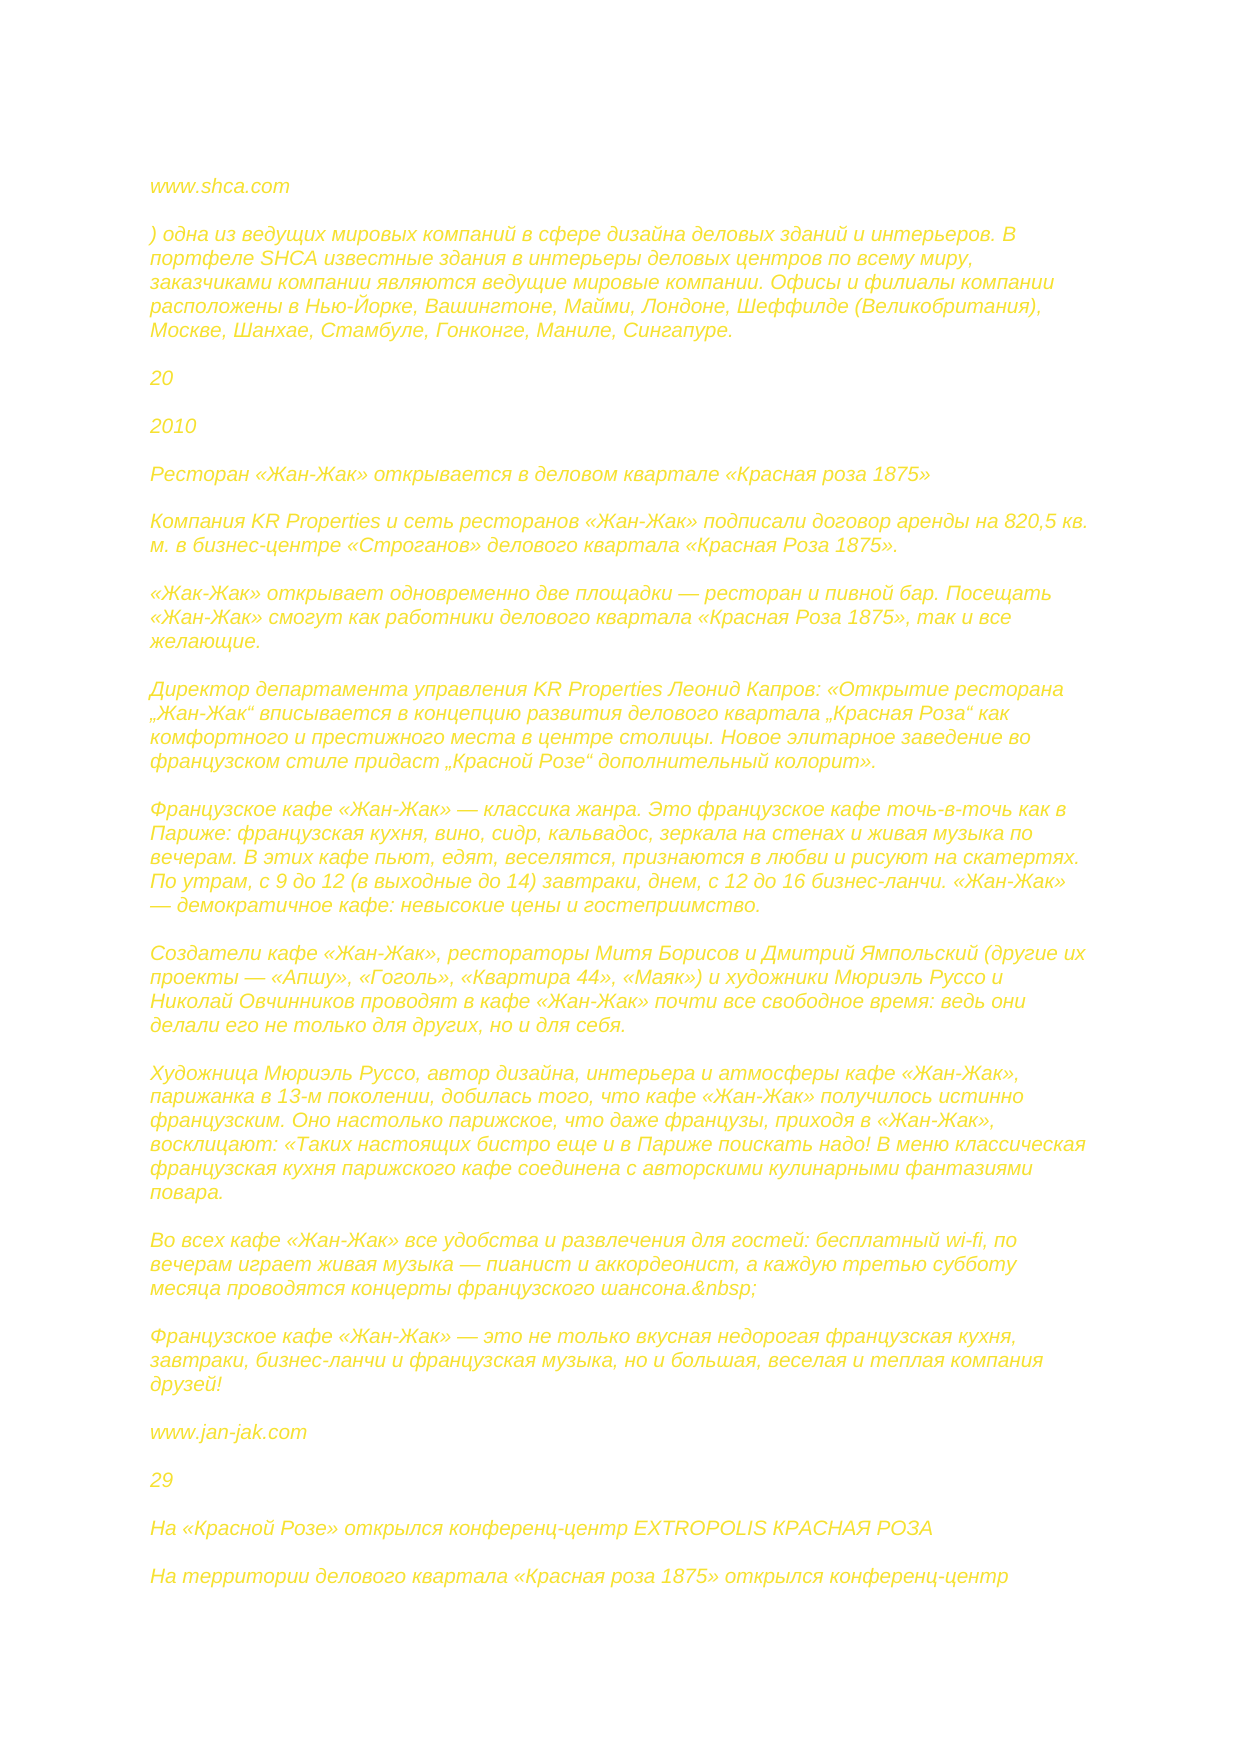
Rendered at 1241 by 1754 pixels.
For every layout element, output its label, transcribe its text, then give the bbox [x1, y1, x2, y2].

text www.jan-jak.com [150, 1420, 1090, 1444]
text www.shca.com [150, 174, 1090, 198]
text На «Красной Розе» открылся конференц-центр EXTROPOLIS КРАСНАЯ РОЗА [150, 1516, 1090, 1539]
text Ресторан «Жан-Жак» открывается в деловом квартале «Красная роза 1875» [150, 461, 1090, 485]
text Создатели кафе «Жан-Жак», рестораторы Митя Борисов и Дмитрий Ямпольский (другие их проекты — «Апшу», «Гоголь», «Квартира 44», «Маяк») и художники Мюриэль Руссо и Николай Овчинников проводят в кафе «Жан-Жак» почти все свободное время: ведь они делали его не только для других, но и для себя. [150, 941, 1090, 1036]
text 29 [150, 1468, 1090, 1492]
text Французское кафе «Жан-Жак» — это не только вкусная недорогая французская кухня, завтраки, бизнес-ланчи и французская музыка, но и большая, веселая и теплая компания друзей! [150, 1324, 1090, 1396]
text Художница Мюриэль Руссо, автор дизайна, интерьера и атмосферы кафе «Жан-Жак», парижанка в 13-м поколении, добилась того, что кафе «Жан-Жак» получилось истинно французским. Оно настолько парижское, что даже французы, приходя в «Жан-Жак», восклицают: «Таких настоящих бистро еще и в Париже поискать надо! В меню классическая французская кухня парижского кафе соединена с авторскими кулинарными фантазиями повара. [150, 1060, 1090, 1204]
text 2010 [150, 413, 1090, 437]
text ) одна из ведущих мировых компаний в сфере дизайна деловых зданий и интерьеров. В портфеле SHCA известные здания в интерьеры деловых центров по всему миру, заказчиками компании являются ведущие мировые компании. Офисы и филиалы компании расположены в Нью-Йорке, Вашингтоне, Майми, Лондоне, Шеффилде (Великобритания), Москве, Шанхае, Стамбуле, Гонконге, Маниле, Сингапуре. [150, 222, 1090, 342]
text Директор департамента управления KR Properties Леонид Капров: «Открытие ресторана „Жан-Жак“ вписывается в концепцию развития делового квартала „Красная Роза“ как комфортного и престижного места в центре столицы. Новое элитарное заведение во французском стиле придаст „Красной Розе“ дополнительный колорит». [150, 677, 1090, 773]
text 20 [150, 366, 1090, 389]
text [150, 1563, 1090, 1587]
text «Жак-Жак» открывает одновременно две площадки — ресторан и пивной бар. Посещать «Жан-Жак» смогут как работники делового квартала «Красная Роза 1875», так и все желающие. [150, 581, 1090, 653]
text Во всех кафе «Жан-Жак» все удобства и развлечения для гостей: бесплатный wi-fi, по вечерам играет живая музыка — пианист и аккордеонист, а каждую третью субботу месяца проводятся концерты французского шансона.&nbsp; [150, 1228, 1090, 1300]
text Французское кафе «Жан-Жак» — классика жанра. Это французское кафе точь-в-точь как в Париже: французская кухня, вино, сидр, кальвадос, зеркала на стенах и живая музыка по вечерам. В этих кафе пьют, едят, веселятся, признаются в любви и рисуют на скатертях. По утрам, с 9 до 12 (в выходные до 14) завтраки, днем, с 12 до 16 бизнес-ланчи. «Жан-Жак» — демократичное кафе: невысокие цены и гостеприимство. [150, 797, 1090, 917]
text Компания KR Properties и сеть ресторанов «Жан-Жак» подписали договор аренды на 820,5 кв. м. в бизнес-центре «Строганов» делового квартала «Красная Роза 1875». [150, 509, 1090, 557]
